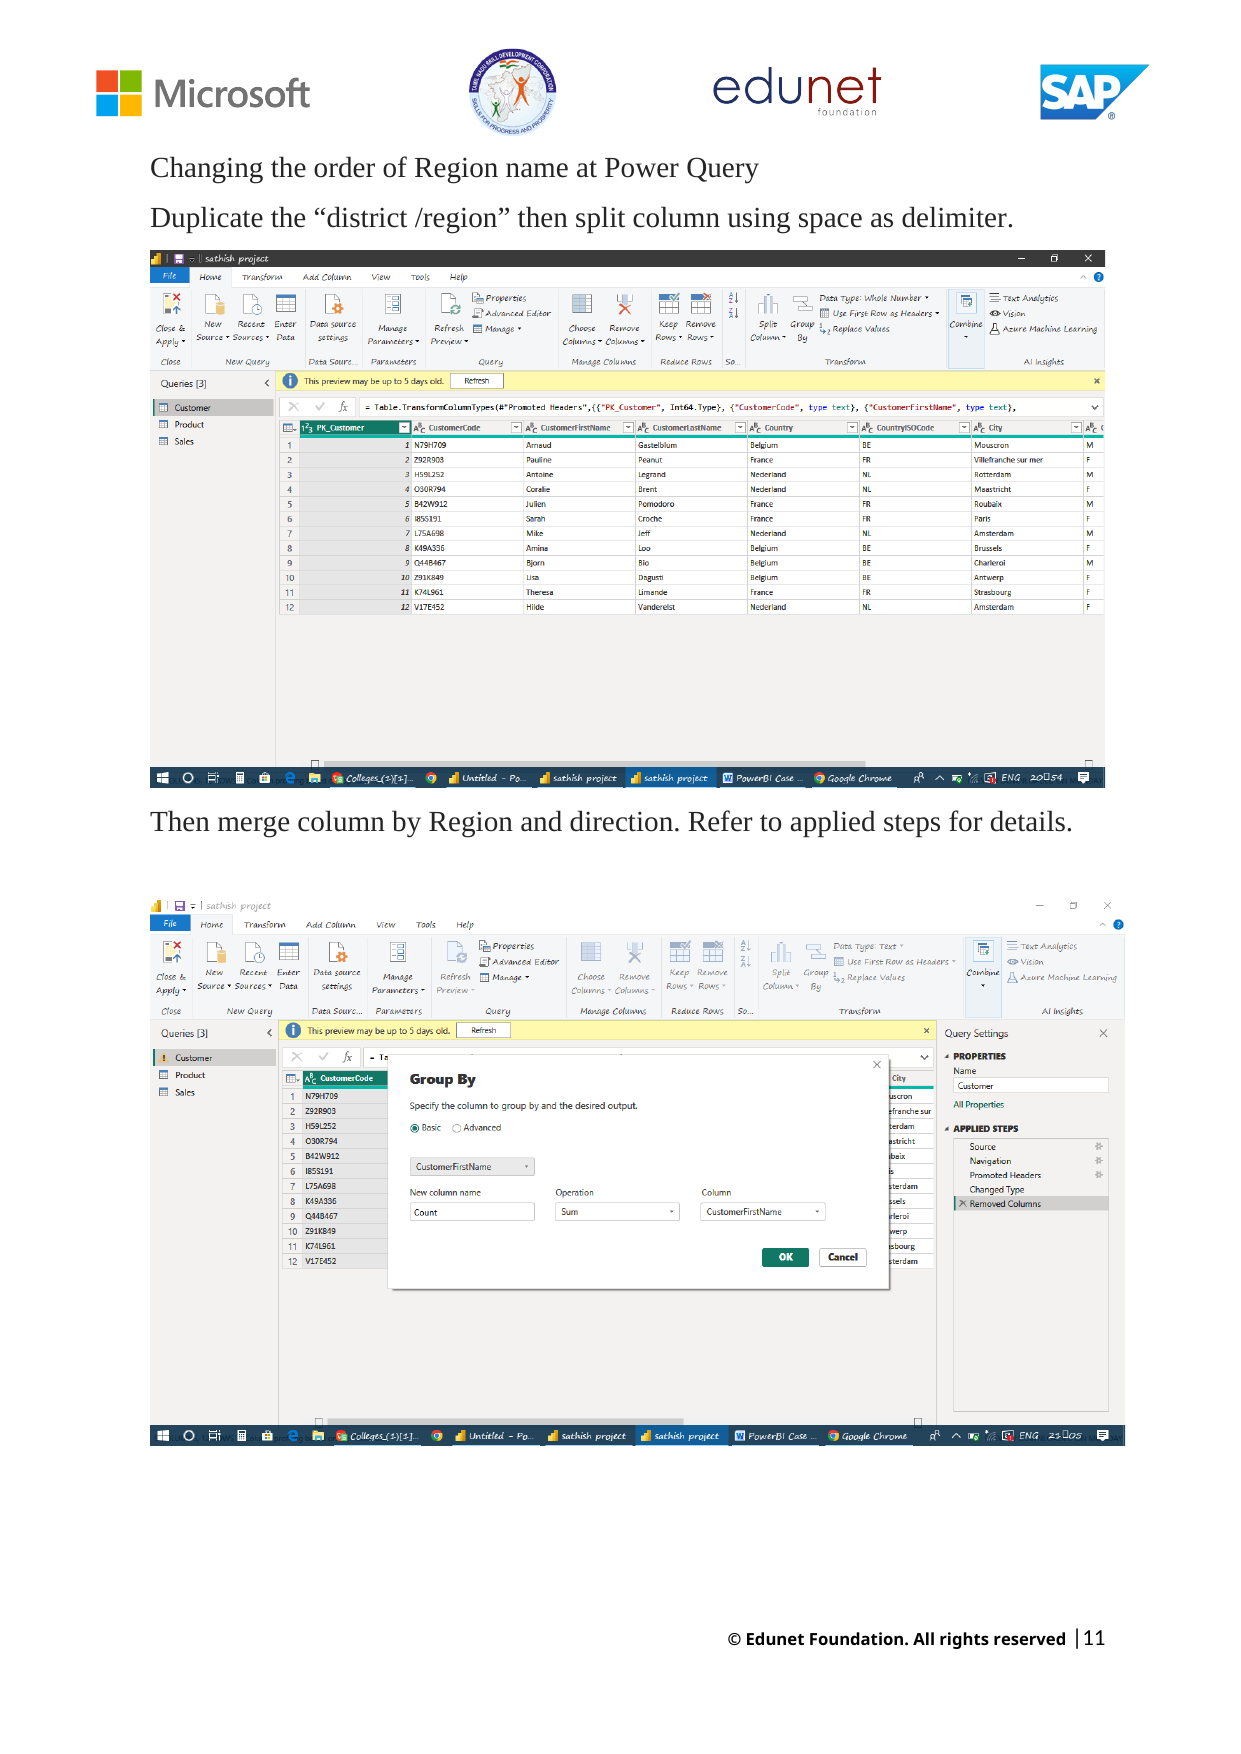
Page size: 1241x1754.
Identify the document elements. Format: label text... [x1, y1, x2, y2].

picture [150, 897, 1125, 1446]
picture [91, 65, 316, 121]
text Duplicate the “district /region” then split column using space as delimiter. [150, 200, 1105, 234]
text Then merge column by Region and direction. Refer to applied steps for details. [150, 804, 1105, 838]
picture [150, 250, 1106, 788]
text Changing the order of Region name at Power Query [150, 150, 1105, 183]
picture [1039, 63, 1151, 121]
picture [706, 60, 889, 122]
picture [466, 45, 558, 137]
